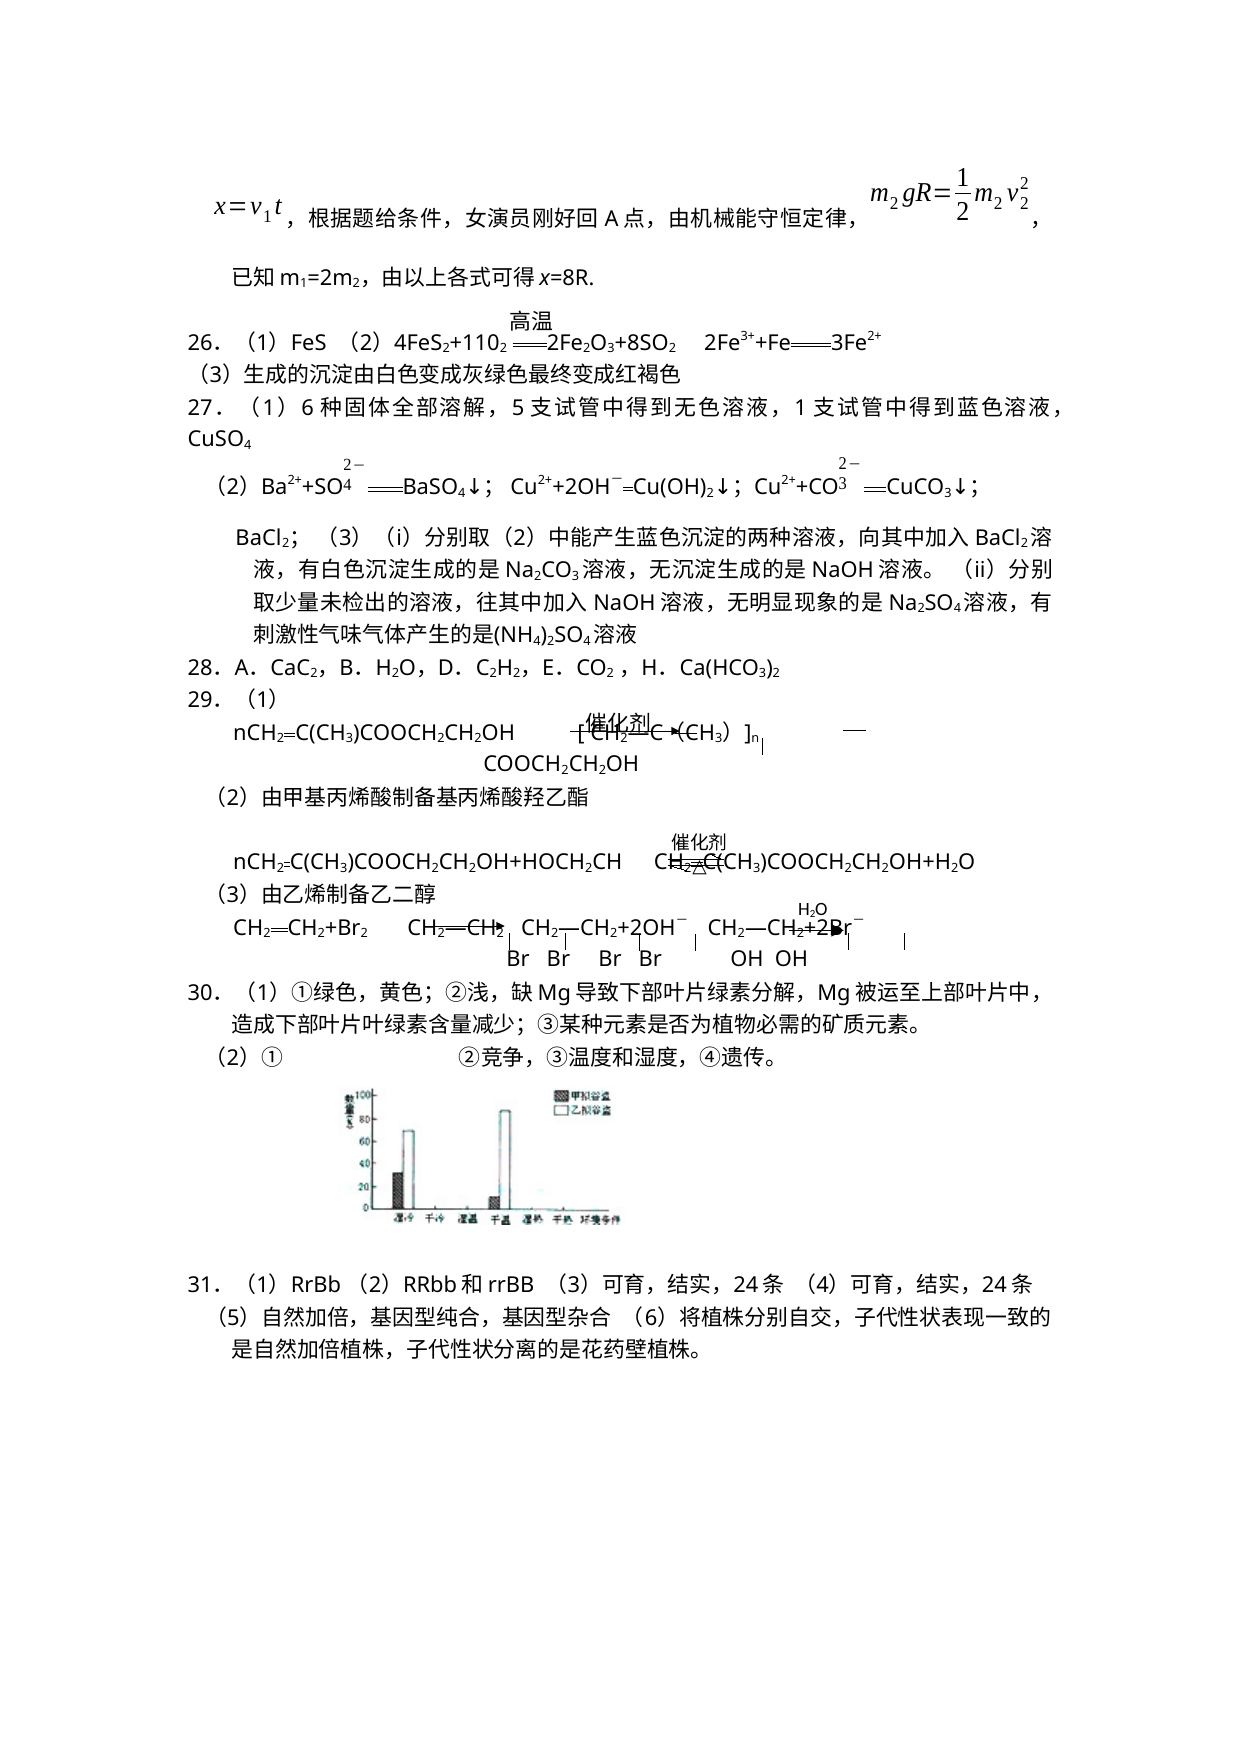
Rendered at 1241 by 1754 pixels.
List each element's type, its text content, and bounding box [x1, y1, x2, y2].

text （3）由乙烯制备乙二醇 [187, 877, 1053, 909]
text （5）自然加倍，基因型纯合，基因型杂合 （6）将植株分别自交，子代性状表现一致的是自然加倍植株，子代性状分离的是花药壁植株。 [187, 1299, 1053, 1364]
text 31．（1）RrBb （2）RRbb和rrBB （3）可育，结实，24条 （4）可育，结实，24条 [187, 1267, 1053, 1299]
text 28．A．CaC2，B．H2O，D．C2H2，E．CO2 ，H．Ca(HCO3)2 [187, 649, 1053, 682]
text 27．（1）6种固体全部溶解，5支试管中得到无色溶液，1支试管中得到蓝色溶液，CuSO4 [187, 389, 1053, 454]
text 26．（1）FeS （2）4FeS2+1102 2Fe2O3+8SO2 2Fe3++Fe 3Fe2+ [187, 324, 1053, 357]
text （2）Ba2++SO BaSO4↓； Cu2++2OH－ Cu(OH)2↓；Cu2++CO CuCO3↓； [187, 454, 1053, 519]
text （2）由甲基丙烯酸制备基丙烯酸羟乙酯 [187, 779, 1053, 812]
text CH2 CH2+Br2 CH2—CH2 CH2—CH2+2OH－ CH2—CH2+2Br－ [187, 909, 1053, 942]
text COOCH2CH2OH [187, 747, 1053, 779]
text （3）生成的沉淀由白色变成灰绿色最终变成红褐色 [187, 357, 1053, 389]
text 30．（1）①绿色，黄色；②浅，缺Mg导致下部叶片绿素分解，Mg被运至上部叶片中，造成下部叶片叶绿素含量减少；③某种元素是否为植物必需的矿质元素。 [187, 974, 1053, 1039]
picture [333, 1071, 654, 1225]
text nCH2 C(CH3)COOCH2CH2OH [ CH2—C（CH3）]n [187, 714, 1053, 747]
text （2）① ②竞争，③温度和湿度，④遗传。 [187, 1039, 1053, 1072]
text Br Br Br Br OH OH [187, 942, 1053, 974]
text 29．（1） [187, 682, 1053, 714]
text nCH2 C(CH3)COOCH2CH2OH+HOCH2CH CH2 C(CH3)COOCH2CH2OH+H2O [187, 844, 1053, 877]
text ，根据题给条件，女演员刚好回A点，由机械能守恒定律，，已知m1=2m2，由以上各式可得x=8R. [187, 162, 1053, 292]
